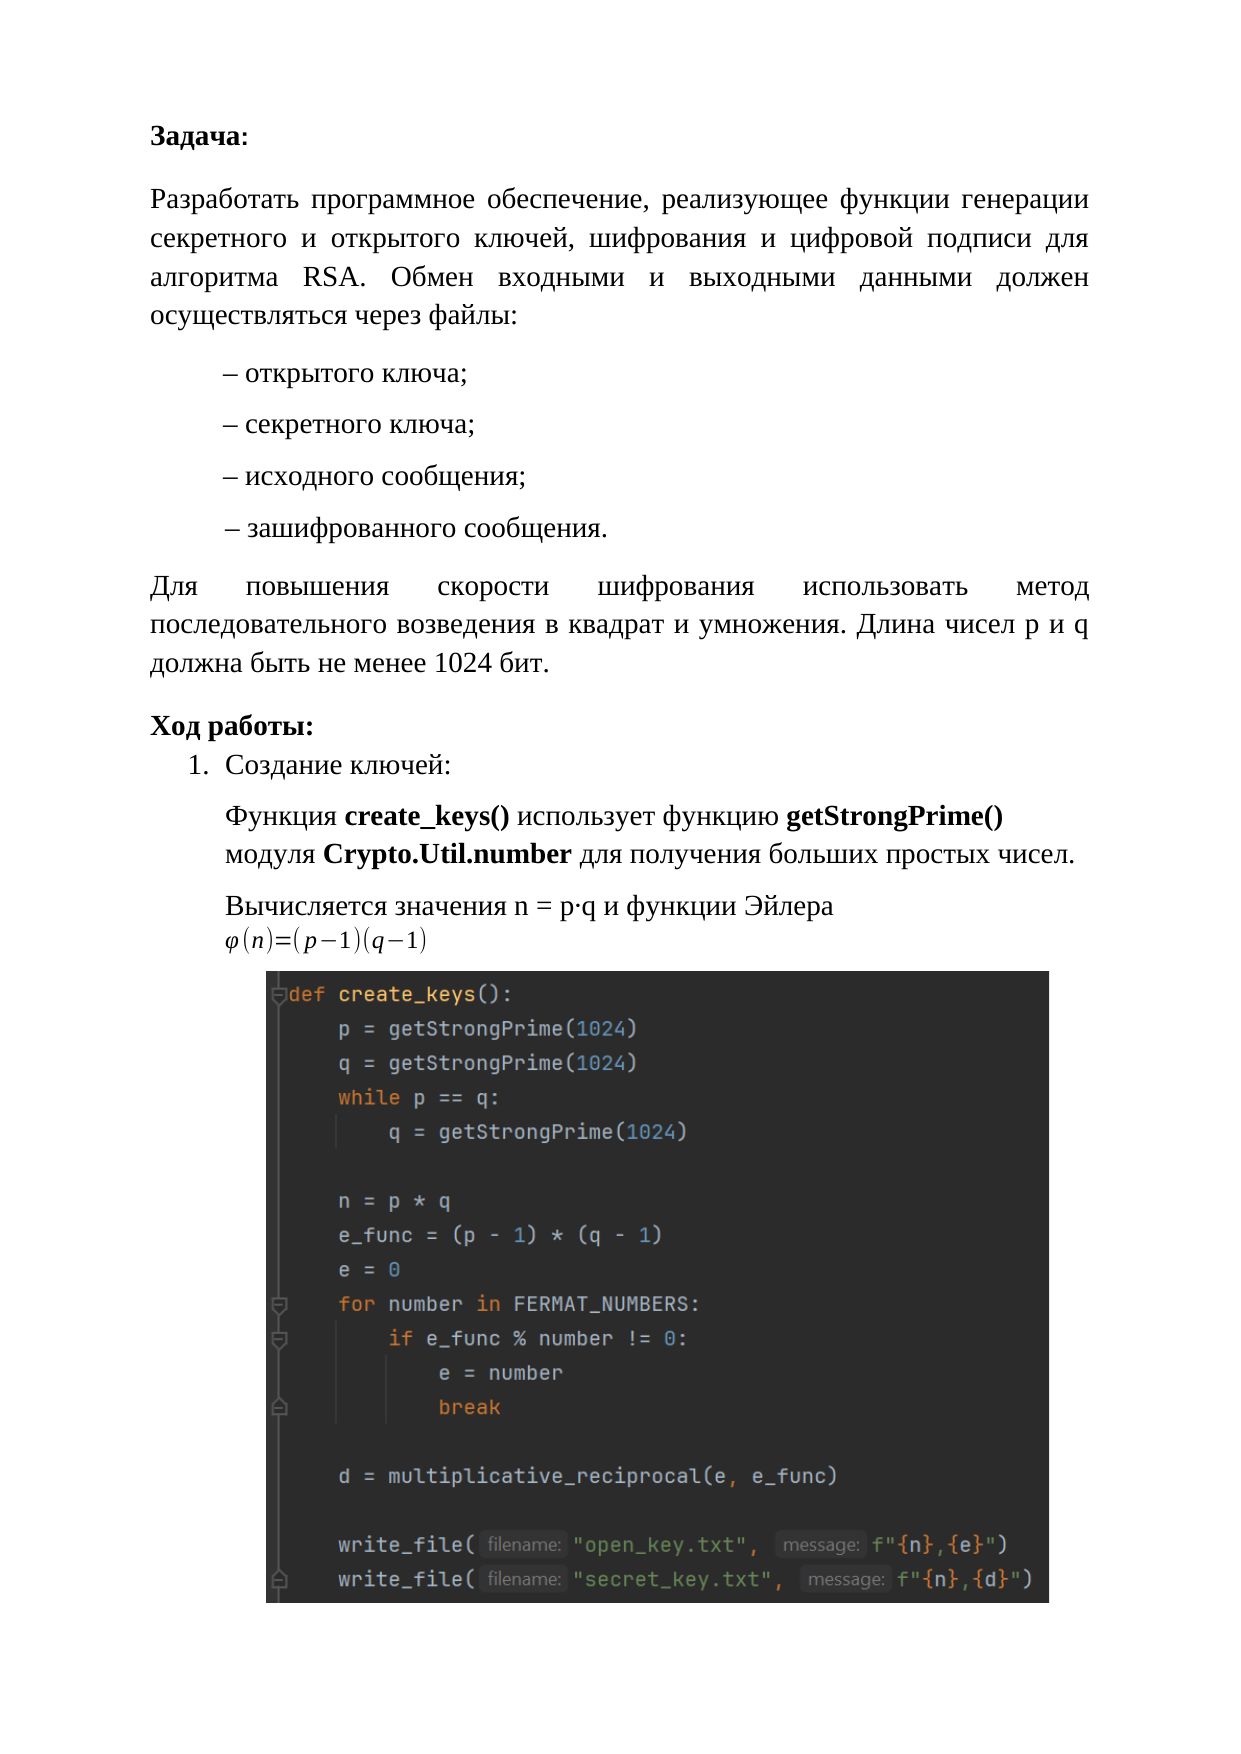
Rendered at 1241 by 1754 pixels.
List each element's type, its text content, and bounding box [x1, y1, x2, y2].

text Для повышения скорости шифрования использовать метод последовательного возведения в квадрат и умножения. Длина чисел p и q должна быть не менее 1024 бит. [150, 568, 1090, 678]
text Разработать программное обеспечение, реализующее функции генерации секретного и открытого ключей, шифрования и цифровой подписи для алгоритма RSA. Обмен входными и выходными данными должен осуществляться через файлы: [150, 182, 1090, 331]
picture [266, 971, 1050, 1603]
text Вычисляется значения n = p∙q и функции Эйлера [225, 888, 1090, 955]
subtitle Задача: [150, 118, 1090, 152]
list Создание ключей: [187, 747, 1090, 781]
text – зашифрованного сообщения. [150, 516, 1090, 543]
text – секретного ключа; [150, 412, 1090, 439]
subtitle Ход работы: [150, 708, 1090, 742]
text Функция create_keys() использует функцию getStrongPrime() модуля Crypto.Util.number для получения больших простых чисел. [225, 798, 1090, 870]
text – исходного сообщения; [150, 464, 1090, 491]
text – открытого ключа; [150, 361, 1090, 387]
